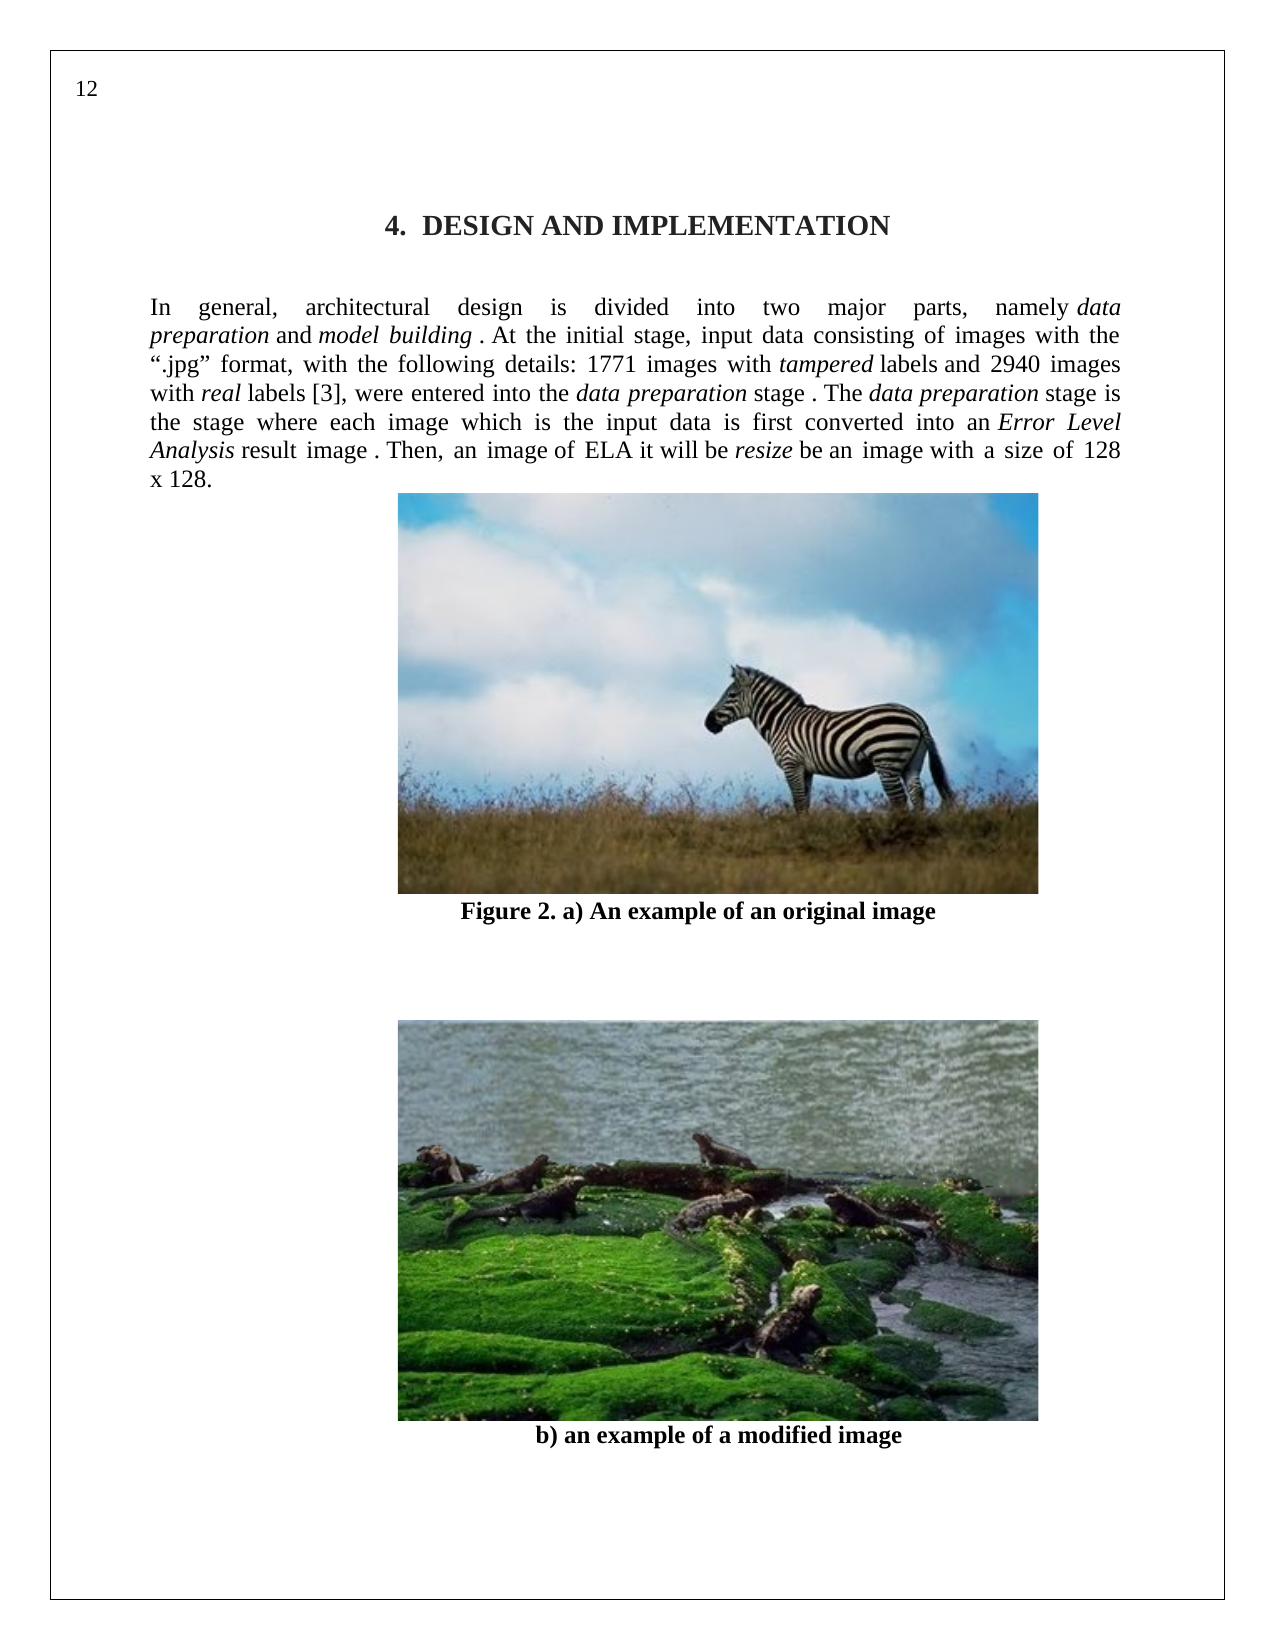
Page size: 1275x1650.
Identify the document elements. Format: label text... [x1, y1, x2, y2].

text Figure 2. a) An example of an original image [398, 896, 1125, 925]
list DESIGN AND IMPLEMENTATION [150, 208, 1125, 242]
picture [397, 1020, 1039, 1421]
text In general, architectural design is divided into two major parts, namely data preparation and model building . At the initial stage, input data consisting of images with the “.jpg” format, with the following details: 1771 images with tampered labels and 2940 images with real labels [3], were entered into the data preparation stage . The data preparation stage is the stage where each image which is the input data is first converted into an Error Level Analysis result image . Then, an image of ELA it will be resize be an image with a size of 128 x 128. [150, 292, 1121, 493]
picture [397, 493, 1039, 894]
text b) an example of a modified image [398, 1421, 1105, 1449]
